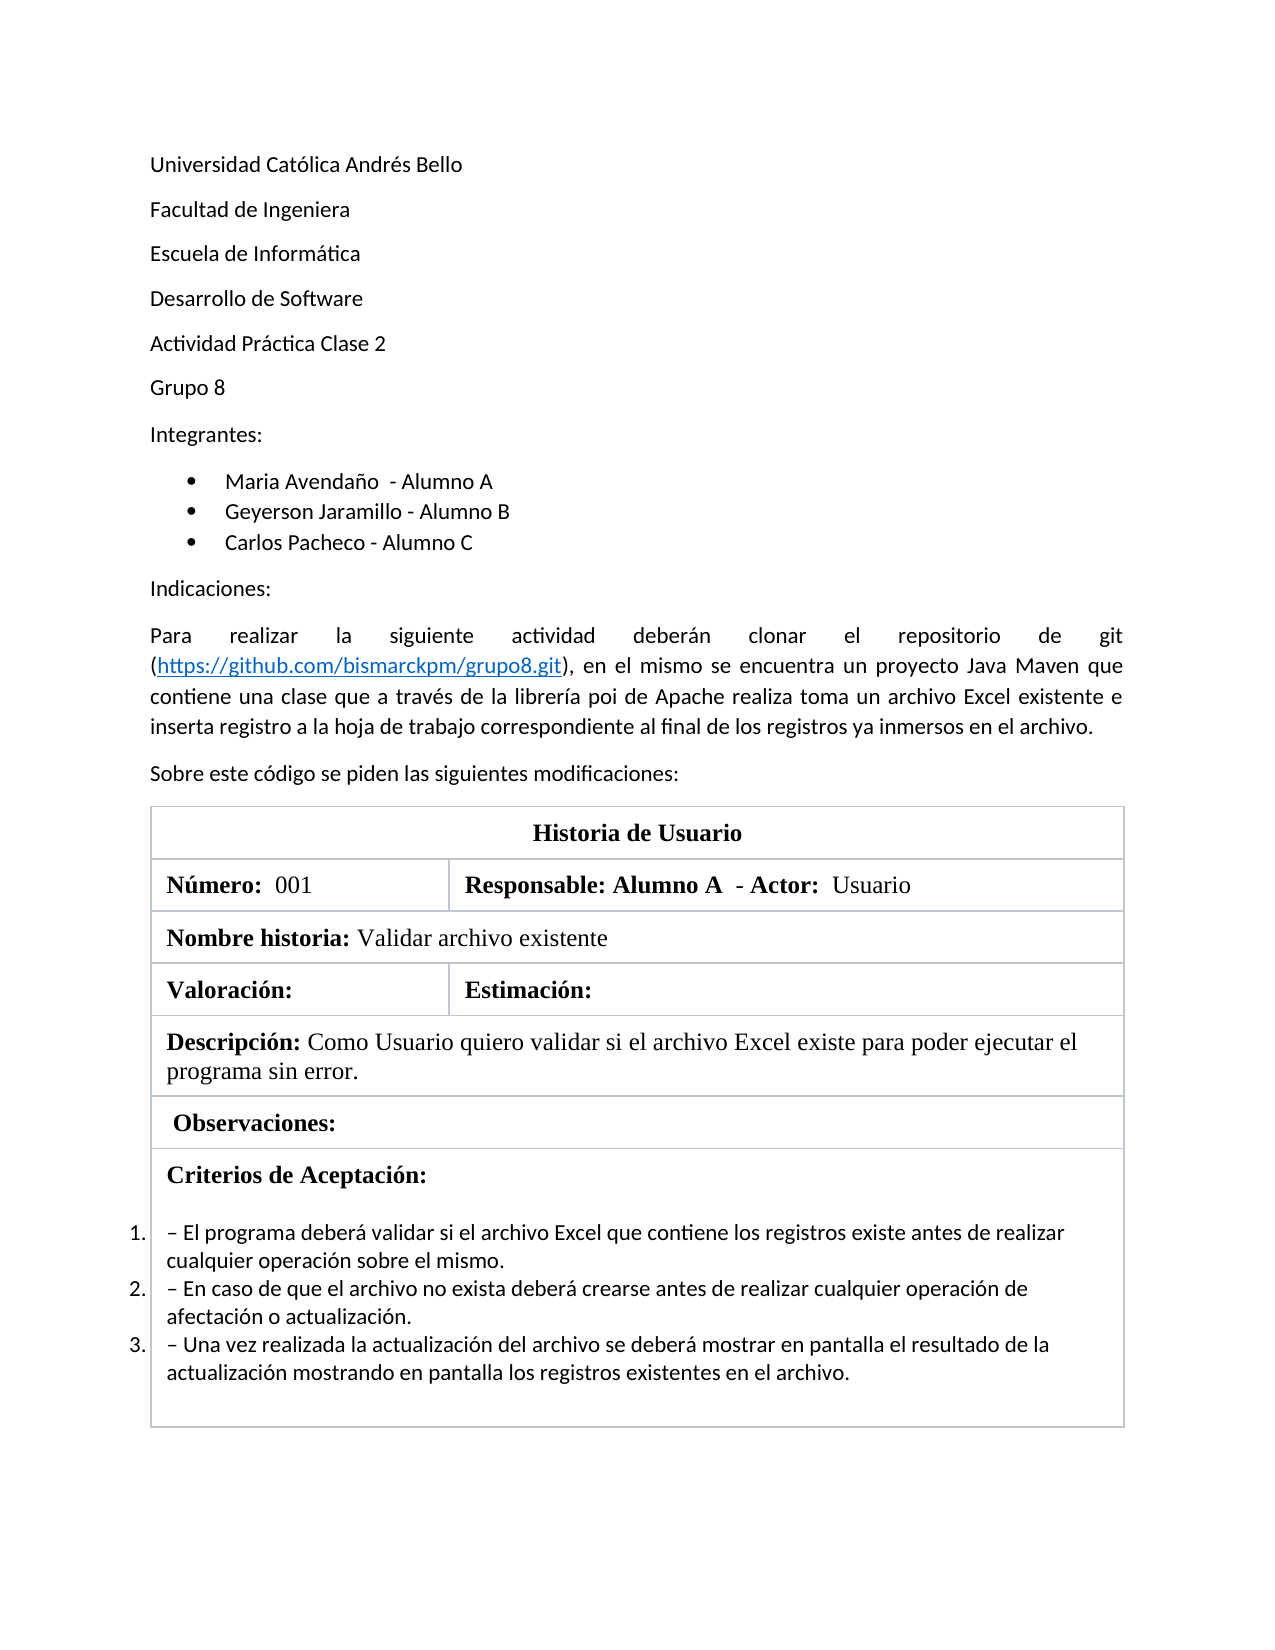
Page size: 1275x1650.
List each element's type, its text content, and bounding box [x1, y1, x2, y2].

table_cell Valoración: [152, 964, 448, 1014]
table_cell Responsable: Alumno A - Actor: Usuario [450, 860, 1123, 910]
table_cell Descripción: Como Usuario quiero validar si el archivo Excel existe para poder ejecutar el programa sin error. [152, 1016, 1123, 1095]
text Escuela de Informática [150, 239, 1125, 267]
text Integrantes: [150, 420, 1125, 448]
text Universidad Católica Andrés Bello [150, 150, 1125, 178]
table_cell Criterios de Aceptación: – El programa deberá validar si el archivo Excel que contiene los registros existe antes de realizar cualquier operación sobre el mismo. – En caso de que el archivo no exista deberá crearse antes de realizar cualquier operación de afectación o actualización. – Una vez realizada la actualización del archivo se deberá mostrar en pantalla el resultado de la actualización mostrando en pantalla los registros existentes en el archivo. [152, 1149, 1123, 1426]
text Desarrollo de Software [150, 284, 1125, 312]
list Maria Avendaño - Alumno A [187, 467, 1125, 495]
list Geyerson Jaramillo - Alumno B [187, 497, 1125, 525]
table_cell Número: 001 [152, 860, 448, 910]
text Facultad de Ingeniera [150, 195, 1125, 223]
text Grupo 8 [150, 373, 1125, 401]
table_cell Observaciones: [152, 1097, 1123, 1148]
text Actividad Práctica Clase 2 [150, 329, 1125, 357]
text Sobre este código se piden las siguientes modificaciones: [150, 759, 1125, 787]
text Para realizar la siguiente actividad deberán clonar el repositorio de git (https://github.com/bismarckpm/grupo8.git), en el mismo se encuentra un proyecto Java Maven que contiene una clase que a través de la librería poi de Apache realiza toma un archivo Excel existente e inserta registro a la hoja de trabajo correspondiente al final de los registros ya inmersos en el archivo. [150, 621, 1125, 740]
text Indicaciones: [150, 574, 1125, 602]
table_header Historia de Usuario [152, 807, 1123, 858]
list Carlos Pacheco - Alumno C [187, 528, 1125, 556]
table_cell Nombre historia: Validar archivo existente [152, 912, 1123, 962]
table_cell Estimación: [450, 964, 1123, 1014]
